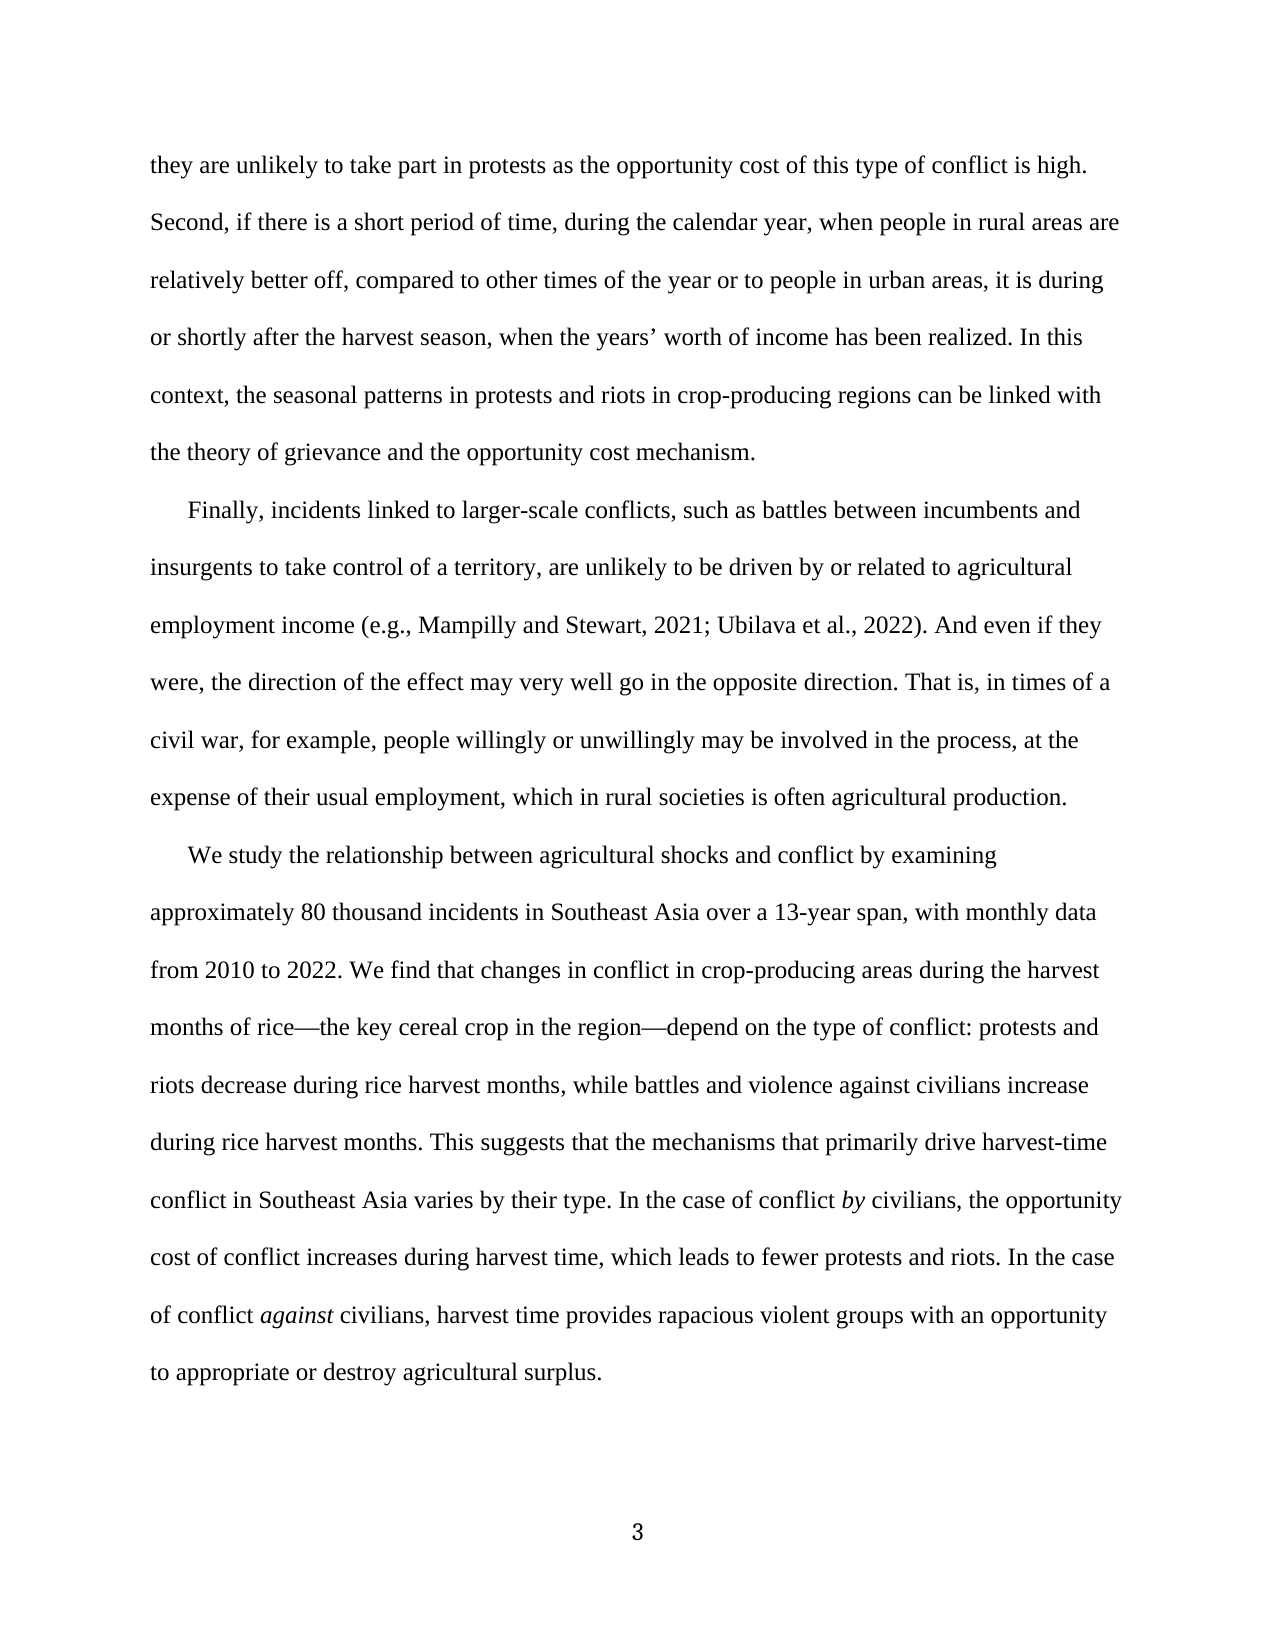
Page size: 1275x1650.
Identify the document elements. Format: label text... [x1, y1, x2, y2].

text We study the relationship between agricultural shocks and conflict by examining approximately 80 thousand incidents in Southeast Asia over a 13-year span, with monthly data from 2010 to 2022. We find that changes in conflict in crop-producing areas during the harvest months of rice—the key cereal crop in the region—depend on the type of conflict: protests and riots decrease during rice harvest months, while battles and violence against civilians increase during rice harvest months. This suggests that the mechanisms that primarily drive harvest-time conflict in Southeast Asia varies by their type. In the case of conflict by civilians, the opportunity cost of conflict increases during harvest time, which leads to fewer protests and riots. In the case of conflict against civilians, harvest time provides rapacious violent groups with an opportunity to appropriate or destroy agricultural surplus. [150, 840, 1125, 1386]
text Finally, incidents linked to larger-scale conflicts, such as battles between incumbents and insurgents to take control of a territory, are unlikely to be driven by or related to agricultural employment income (e.g., Mampilly and Stewart, 2021; Ubilava et al., 2022). And even if they were, the direction of the effect may very well go in the opposite direction. That is, in times of a civil war, for example, people willingly or unwillingly may be involved in the process, at the expense of their usual employment, which in rural societies is often agricultural production. [150, 495, 1125, 811]
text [150, 150, 1125, 466]
